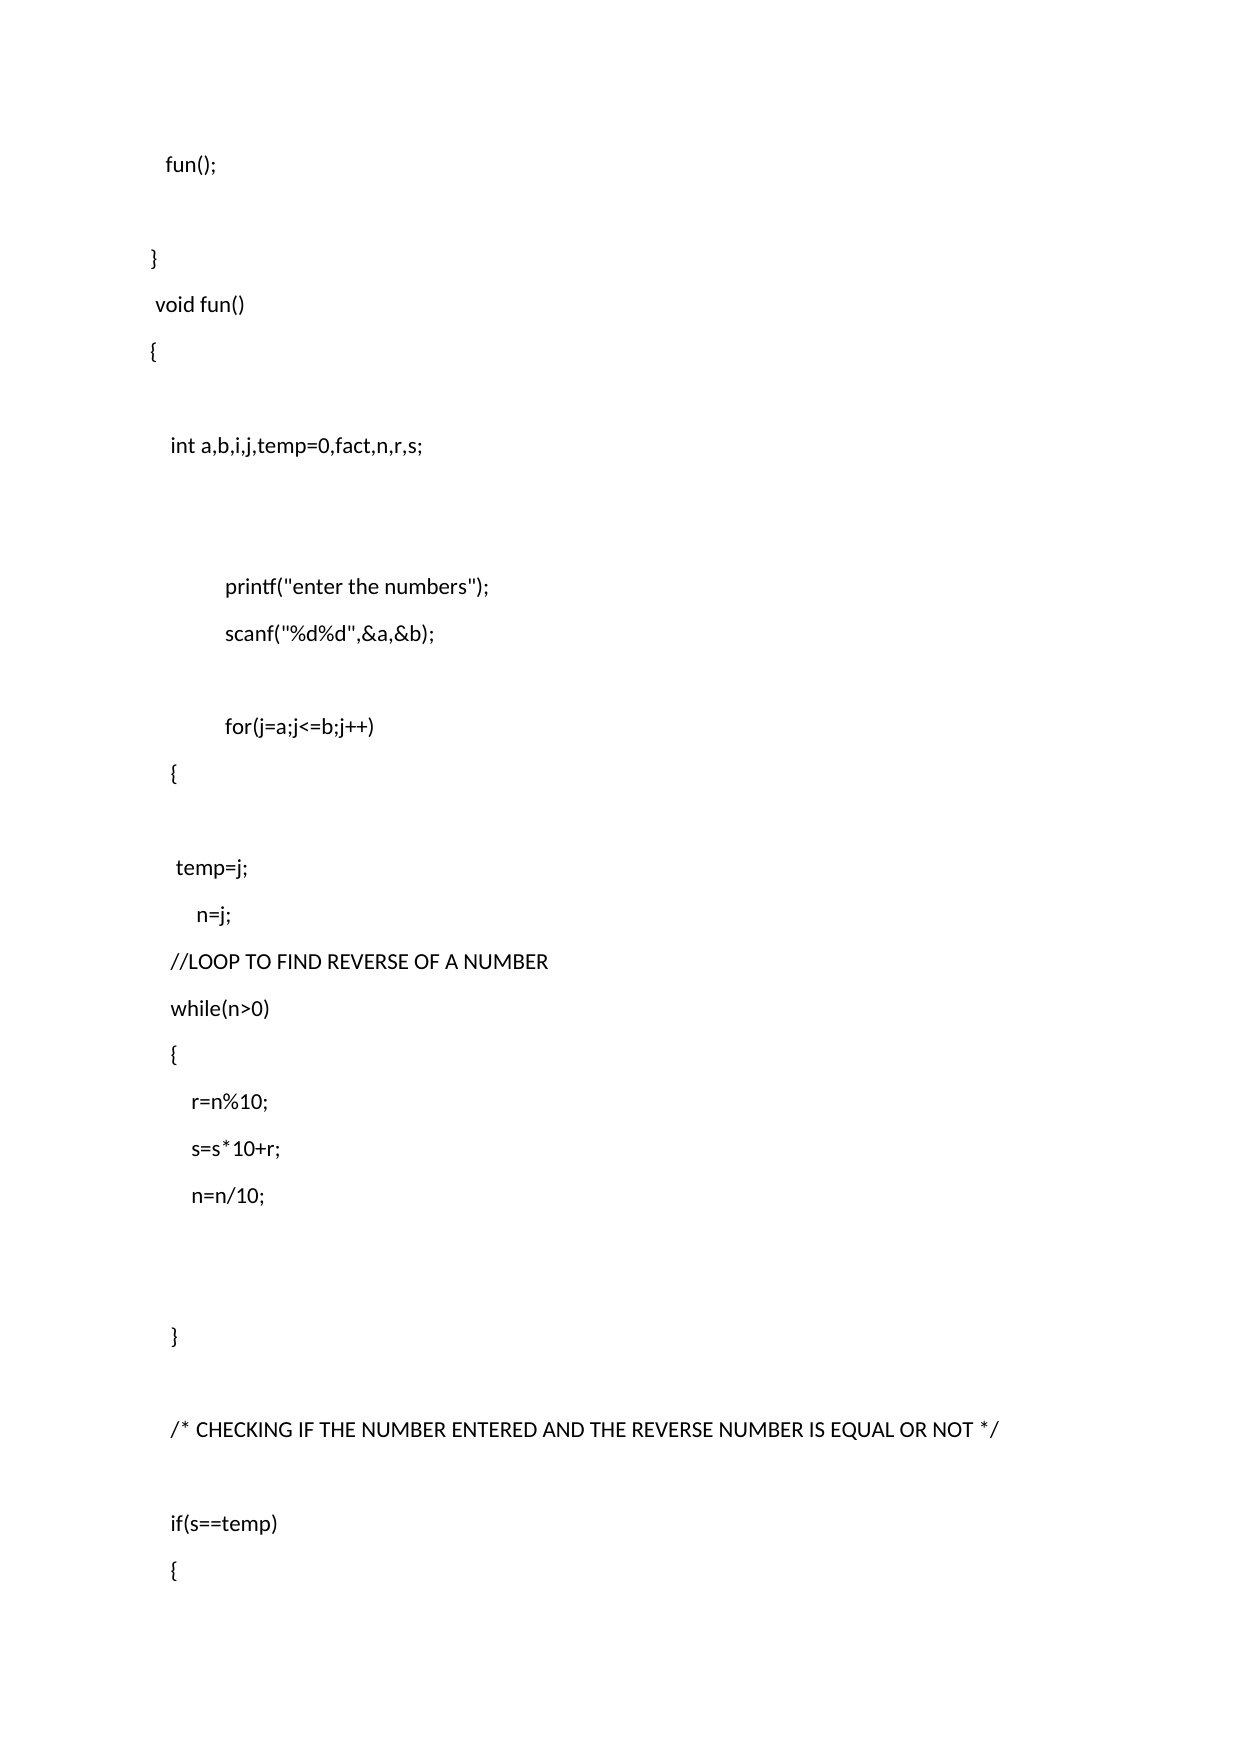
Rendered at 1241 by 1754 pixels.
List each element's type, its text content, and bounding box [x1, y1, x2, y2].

text temp=j; [150, 853, 1090, 881]
text scanf("%d%d",&a,&b); [150, 619, 1090, 647]
text r=n%10; [150, 1087, 1090, 1116]
text /* CHECKING IF THE NUMBER ENTERED AND THE REVERSE NUMBER IS EQUAL OR NOT */ [150, 1416, 1090, 1444]
text { [150, 1041, 1090, 1069]
text int a,b,i,j,temp=0,fact,n,r,s; [150, 431, 1090, 459]
text void fun() [150, 291, 1090, 319]
text n=n/10; [150, 1181, 1090, 1209]
text printf("enter the numbers"); [150, 572, 1090, 600]
text { [150, 337, 1090, 366]
text } [150, 244, 1090, 272]
text n=j; [150, 900, 1090, 928]
text } [150, 1322, 1090, 1350]
text s=s*10+r; [150, 1134, 1090, 1162]
text fun(); [150, 150, 1090, 178]
text while(n>0) [150, 994, 1090, 1022]
text //LOOP TO FIND REVERSE OF A NUMBER [150, 947, 1090, 975]
text { [150, 1556, 1090, 1584]
text { [150, 759, 1090, 787]
text for(j=a;j<=b;j++) [150, 712, 1090, 741]
text if(s==temp) [150, 1509, 1090, 1537]
